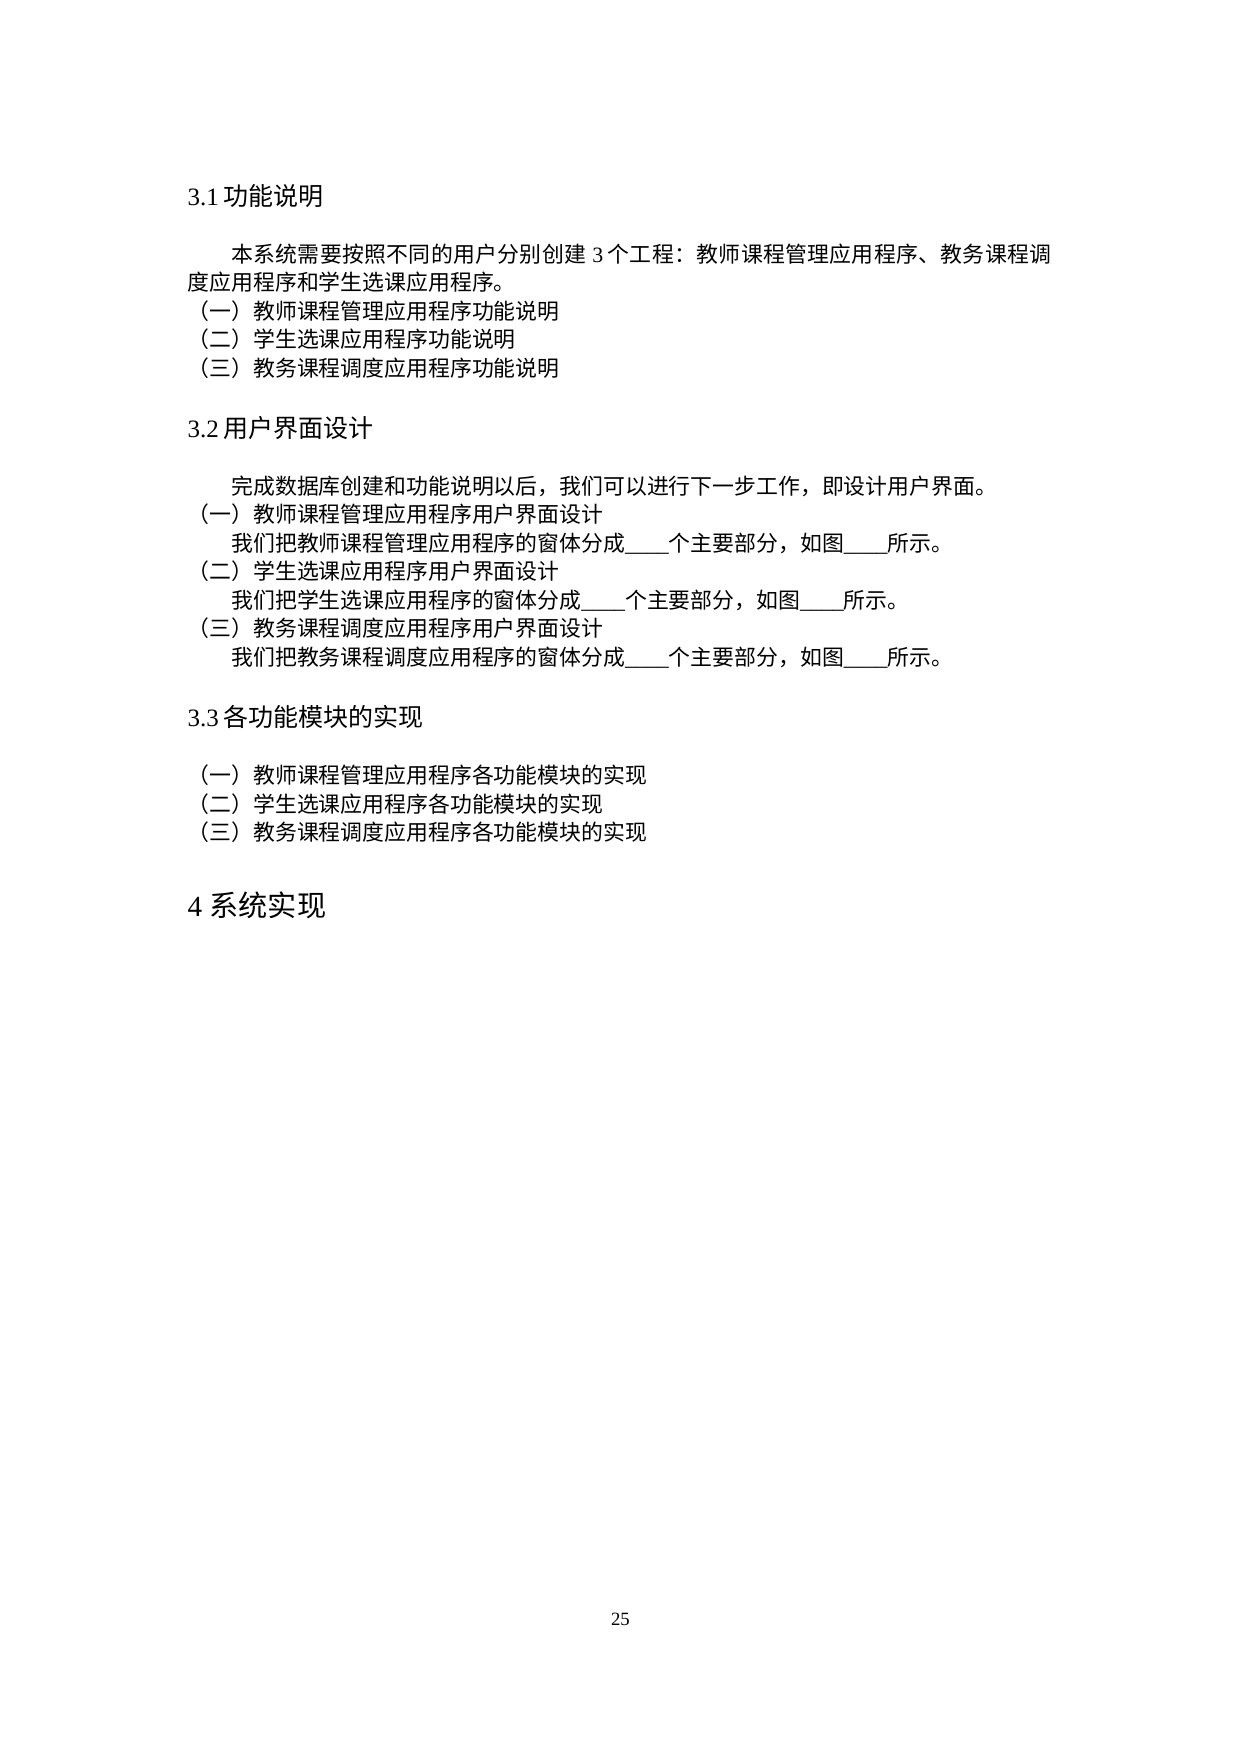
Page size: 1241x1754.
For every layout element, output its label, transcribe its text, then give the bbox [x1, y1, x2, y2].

text 本系统需要按照不同的用户分别创建3个工程：教师课程管理应用程序、教务课程调度应用程序和学生选课应用程序。 [187, 239, 1053, 296]
text 3.3各功能模块的实现 [187, 683, 1053, 748]
text （二）学生选课应用程序各功能模块的实现 [187, 789, 1053, 818]
text 3.2用户界面设计 [187, 394, 1053, 459]
text 完成数据库创建和功能说明以后，我们可以进行下一步工作，即设计用户界面。 [187, 472, 1053, 500]
text 我们把教师课程管理应用程序的窗体分成____个主要部分，如图____所示。 [187, 529, 1053, 557]
text 我们把教务课程调度应用程序的窗体分成____个主要部分，如图____所示。 [187, 642, 1053, 671]
text （三）教务课程调度应用程序功能说明 [187, 353, 1053, 382]
text （一）教师课程管理应用程序各功能模块的实现 [187, 761, 1053, 789]
text （一）教师课程管理应用程序功能说明 [187, 296, 1053, 325]
text （一）教师课程管理应用程序用户界面设计 [187, 500, 1053, 529]
text （二）学生选课应用程序功能说明 [187, 325, 1053, 353]
text （三）教务课程调度应用程序用户界面设计 [187, 614, 1053, 642]
text 我们把学生选课应用程序的窗体分成____个主要部分，如图____所示。 [187, 586, 1053, 614]
text 3.1功能说明 [187, 162, 1053, 227]
text 4 系统实现 [187, 871, 1053, 936]
text （三）教务课程调度应用程序各功能模块的实现 [187, 818, 1053, 846]
text （二）学生选课应用程序用户界面设计 [187, 557, 1053, 586]
